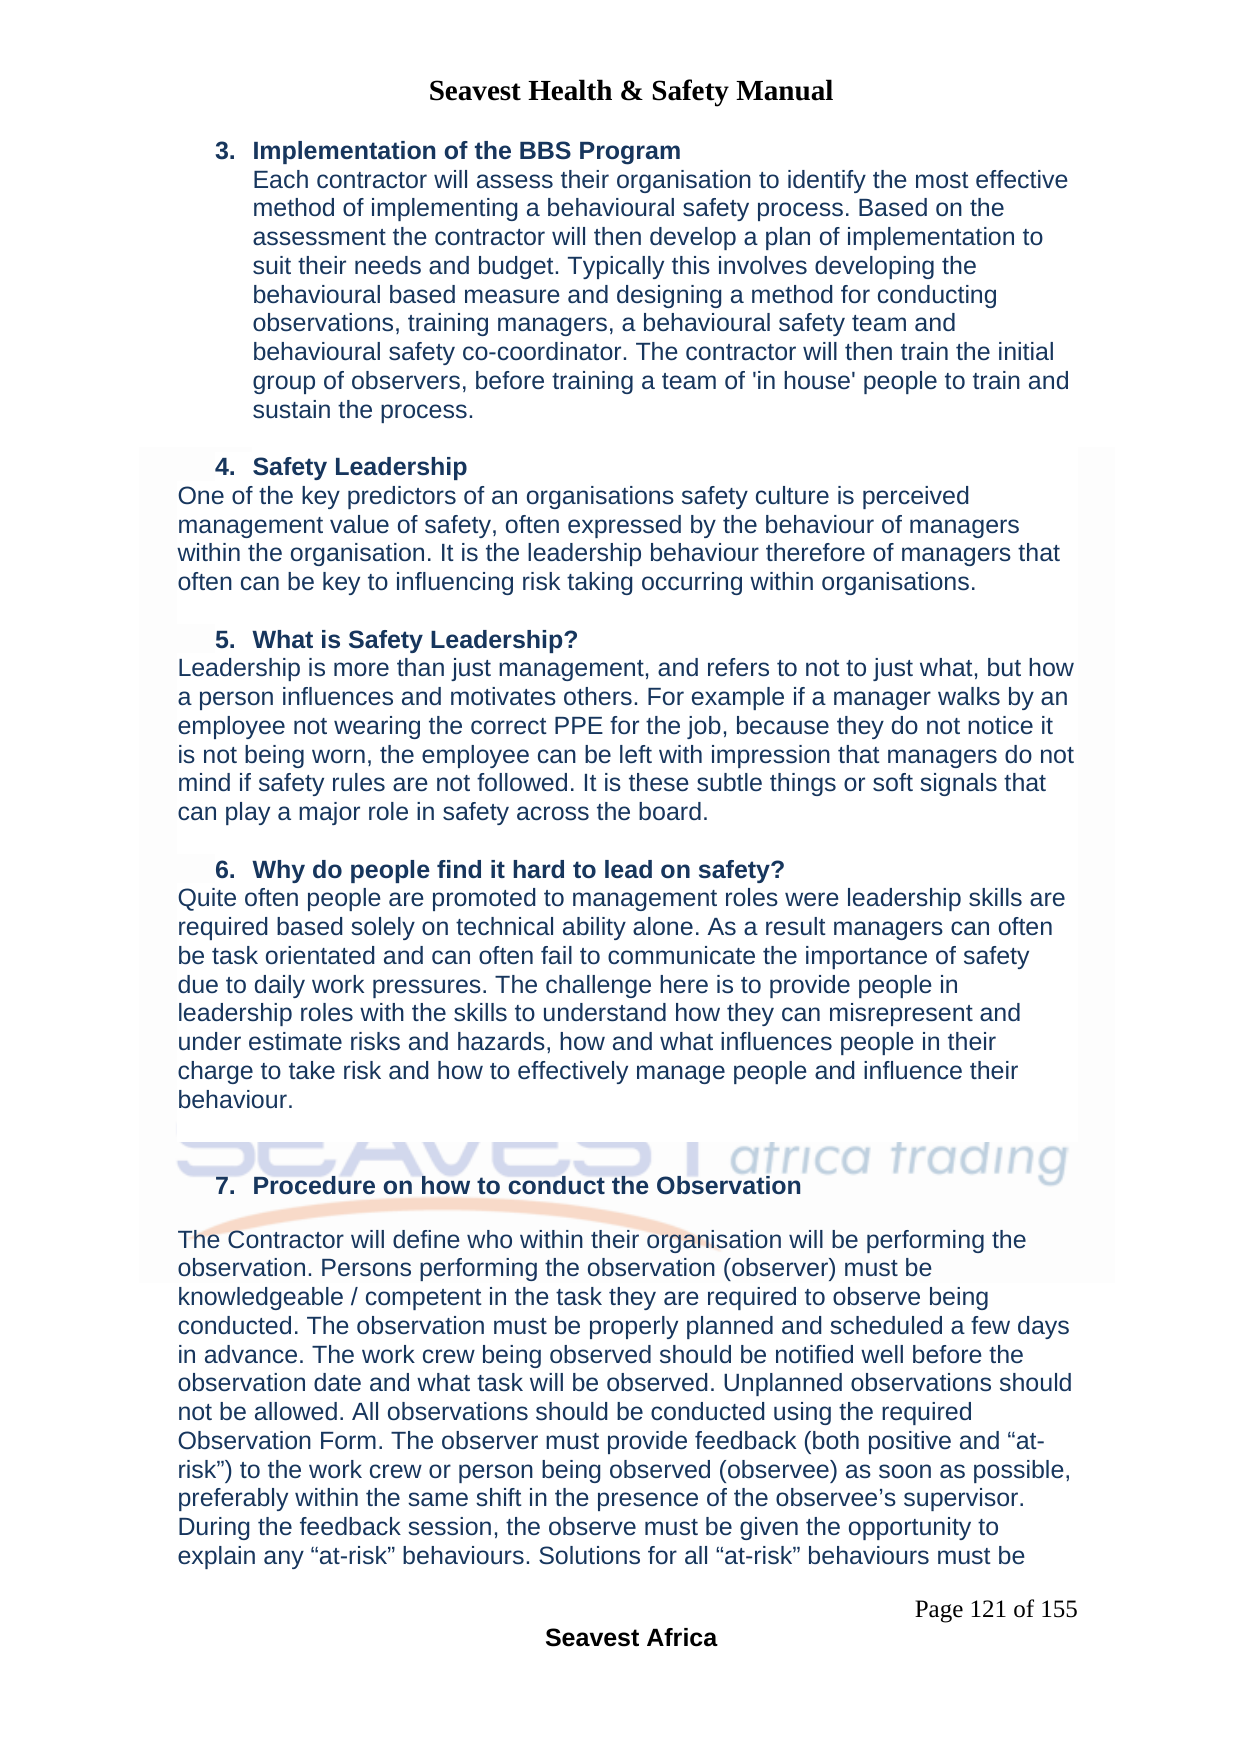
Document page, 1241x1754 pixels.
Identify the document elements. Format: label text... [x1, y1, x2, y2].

list Why do people find it hard to lead on safety? [215, 854, 1078, 883]
text Quite often people are promoted to management roles were leadership skills are required based solely on technical ability alone. As a result managers can often be task orientated and can often fail to communicate the importance of safety due to daily work pressures. The challenge here is to provide people in leadership roles with the skills to understand how they can misrepresent and under estimate risks and hazards, how and what influences people in their charge to take risk and how to effectively manage people and influence their behaviour. [177, 883, 1078, 1113]
text One of the key predictors of an organisations safety culture is perceived management value of safety, often expressed by the behaviour of managers within the organisation. It is the leadership behaviour therefore of managers that often can be key to influencing risk taking occurring within organisations. [177, 481, 1078, 596]
picture [139, 447, 1115, 1283]
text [177, 1225, 1078, 1570]
list Procedure on how to conduct the Observation [215, 1171, 1078, 1199]
list Implementation of the BBS Program Each contractor will assess their organisation to identify the most effective method of implementing a behavioural safety process. Based on the assessment the contractor will then develop a plan of implementation to suit their needs and budget. Typically this involves developing the behavioural based measure and designing a method for conducting observations, training managers, a behavioural safety team and behavioural safety co-coordinator. The contractor will then train the initial group of observers, before training a team of 'in house' people to train and sustain the process. [215, 136, 1078, 423]
list Safety Leadership [215, 452, 1078, 481]
text Leadership is more than just management, and refers to not to just what, but how a person influences and motivates others. For example if a manager walks by an employee not wearing the correct PPE for the job, because they do not notice it is not being worn, the employee can be left with impression that managers do not mind if safety rules are not followed. It is these subtle things or soft signals that can play a major role in safety across the board. [177, 653, 1078, 826]
list What is Safety Leadership? [215, 624, 1078, 653]
